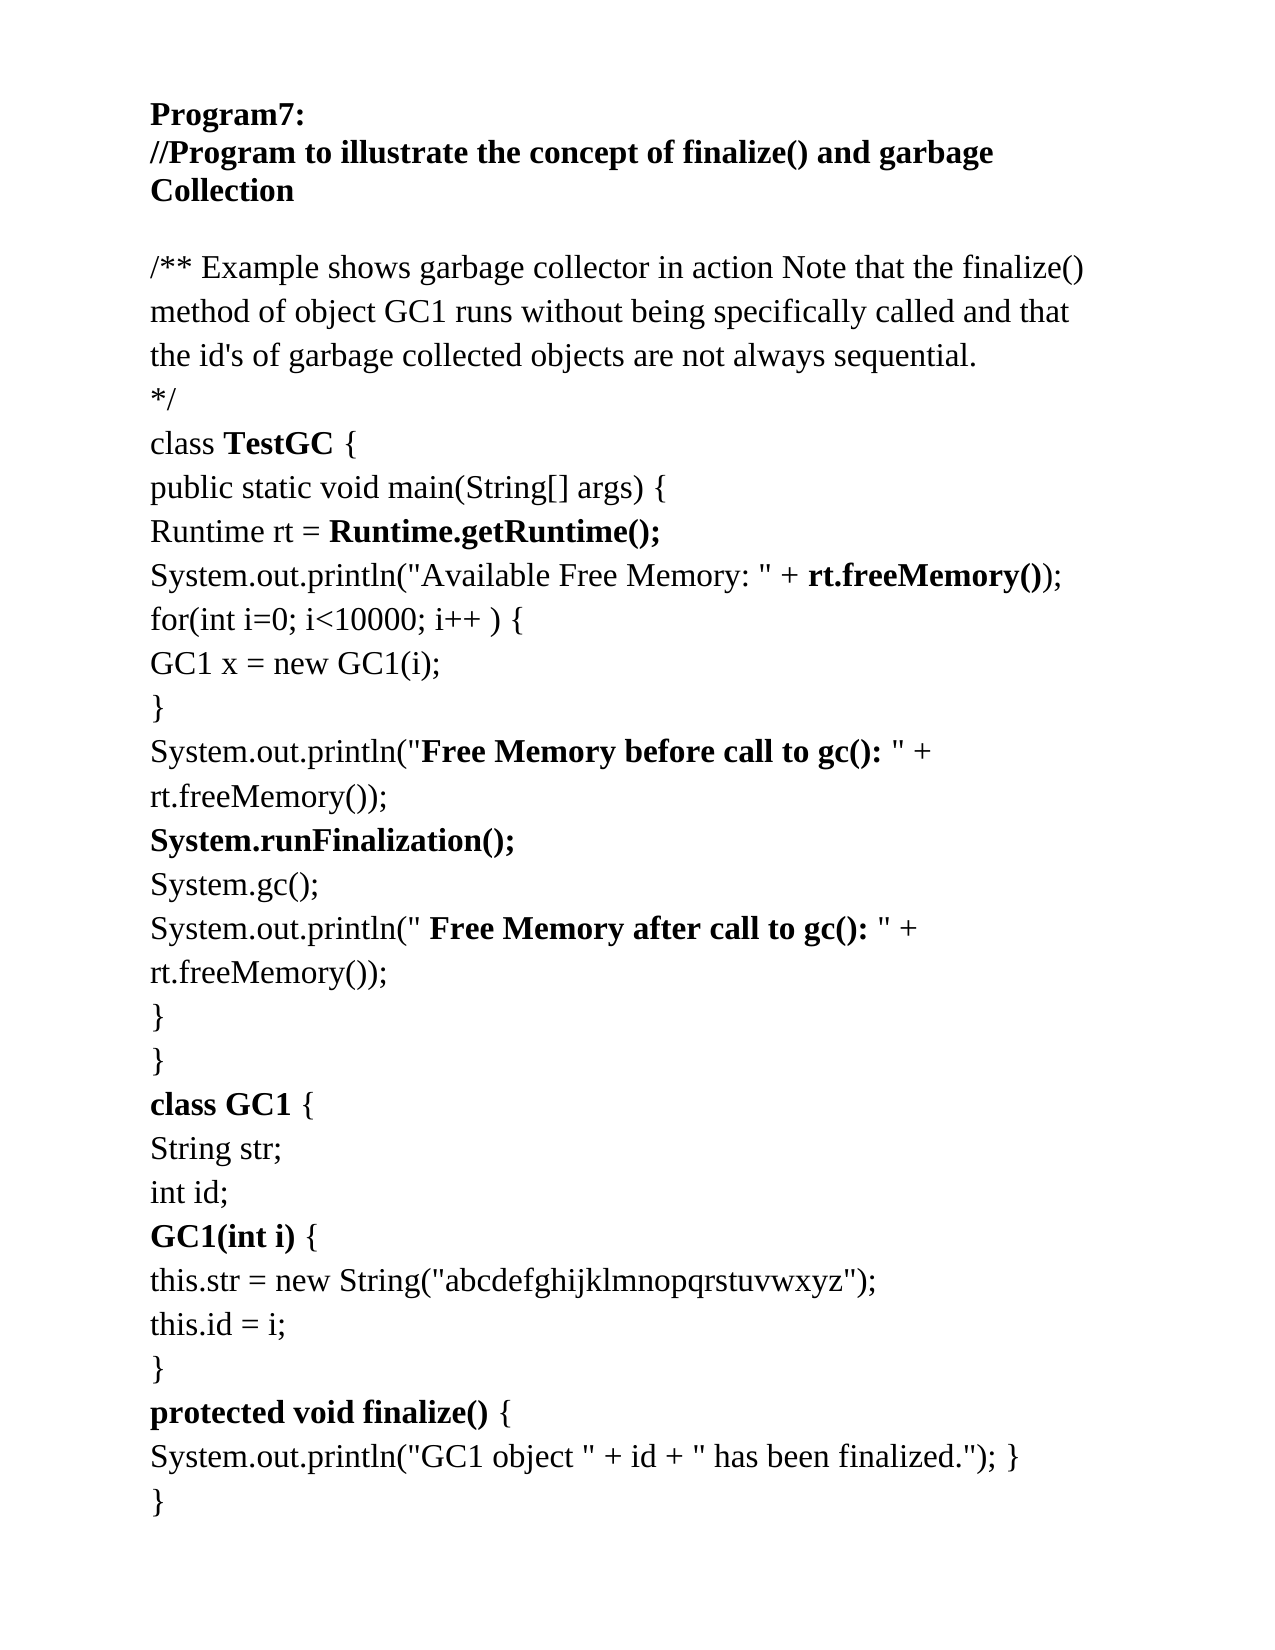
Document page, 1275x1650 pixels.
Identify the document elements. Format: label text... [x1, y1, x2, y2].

text Collection [150, 170, 1125, 209]
text /** Example shows garbage collector in action Note that the finalize() method of object GC1 runs without being specifically called and that the id's of garbage collected objects are not always sequential. */ class TestGC { public static void main(String[] args) { Runtime rt = Runtime.getRuntime(); System.out.println("Available Free Memory: " + rt.freeMemory()); for(int i=0; i<10000; i++ ) { GC1 x = new GC1(i); } System.out.println("Free Memory before call to gc(): " + rt.freeMemory()); System.runFinalization(); System.gc(); System.out.println(" Free Memory after call to gc(): " + rt.freeMemory()); } } class GC1 { String str; int id; GC1(int i) { this.str = new String("abcdefghijklmnopqrstuvwxyz"); this.id = i; } protected void finalize() { System.out.println("GC1 object " + id + " has been finalized."); } } [150, 247, 1125, 1519]
text Program7: [150, 94, 1125, 132]
text //Program to illustrate the concept of finalize() and garbage [150, 132, 1125, 170]
